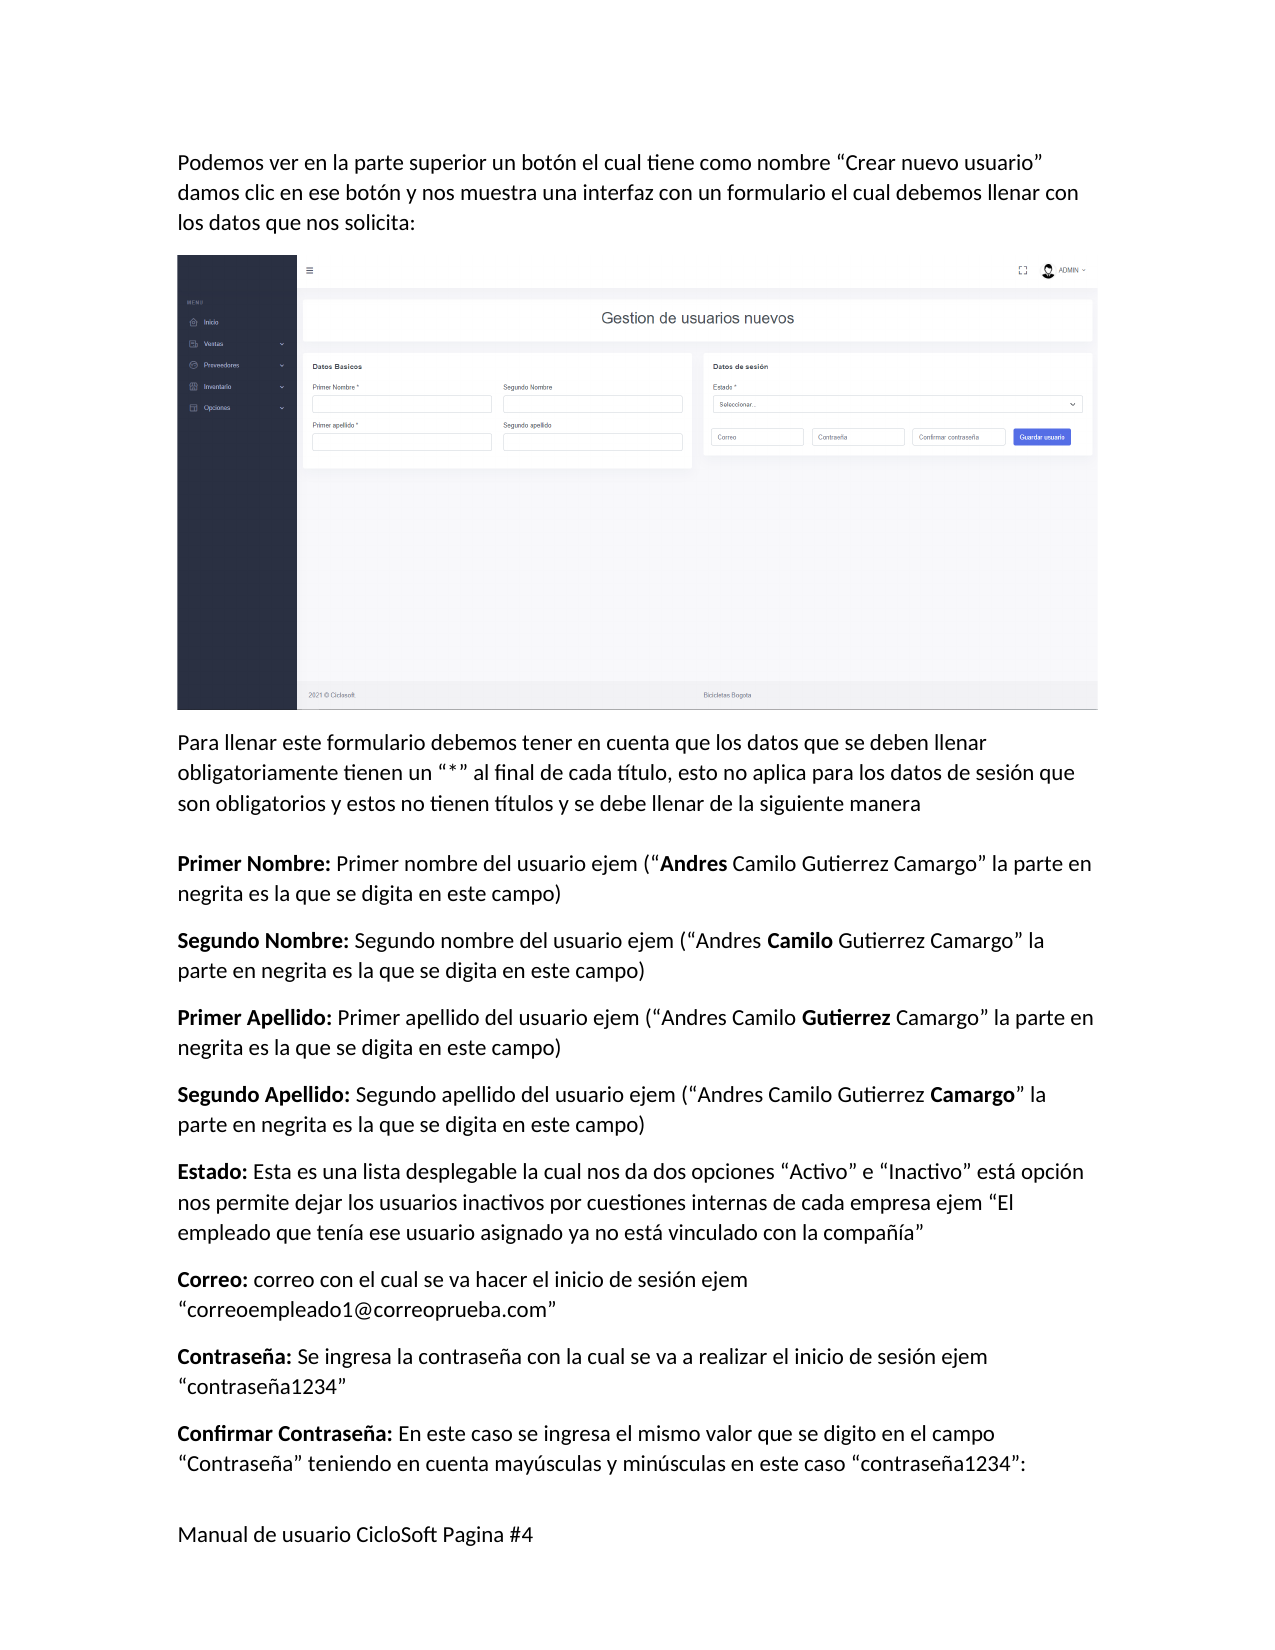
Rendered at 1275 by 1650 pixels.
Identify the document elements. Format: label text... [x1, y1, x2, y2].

text Correo: correo con el cual se va hacer el inicio de sesión ejem “correoempleado1@correoprueba.com” [177, 1265, 1098, 1323]
picture [177, 255, 1098, 710]
text Confirmar Contraseña: En este caso se ingresa el mismo valor que se digito en el campo “Contraseña” teniendo en cuenta mayúsculas y minúsculas en este caso “contraseña1234”: [177, 1419, 1098, 1477]
text Segundo Nombre: Segundo nombre del usuario ejem (“Andres Camilo Gutierrez Camargo” la parte en negrita es la que se digita en este campo) [177, 926, 1098, 984]
text Contraseña: Se ingresa la contraseña con la cual se va a realizar el inicio de sesión ejem “contraseña1234” [177, 1342, 1098, 1400]
text Estado: Esta es una lista desplegable la cual nos da dos opciones “Activo” e “Inactivo” está opción nos permite dejar los usuarios inactivos por cuestiones internas de cada empresa ejem “El empleado que tenía ese usuario asignado ya no está vinculado con la compañía” [177, 1157, 1098, 1246]
text Para llenar este formulario debemos tener en cuenta que los datos que se deben llenar obligatoriamente tienen un “*” al final de cada título, esto no aplica para los datos de sesión que son obligatorios y estos no tienen títulos y se debe llenar de la siguiente manera Primer Nombre: Primer nombre del usuario ejem (“Andres Camilo Gutierrez Camargo” la parte en negrita es la que se digita en este campo) [177, 728, 1098, 907]
text Podemos ver en la parte superior un botón el cual tiene como nombre “Crear nuevo usuario” damos clic en ese botón y nos muestra una interfaz con un formulario el cual debemos llenar con los datos que nos solicita: [177, 148, 1098, 236]
text Segundo Apellido: Segundo apellido del usuario ejem (“Andres Camilo Gutierrez Camargo” la parte en negrita es la que se digita en este campo) [177, 1080, 1098, 1139]
text Primer Apellido: Primer apellido del usuario ejem (“Andres Camilo Gutierrez Camargo” la parte en negrita es la que se digita en este campo) [177, 1003, 1098, 1062]
